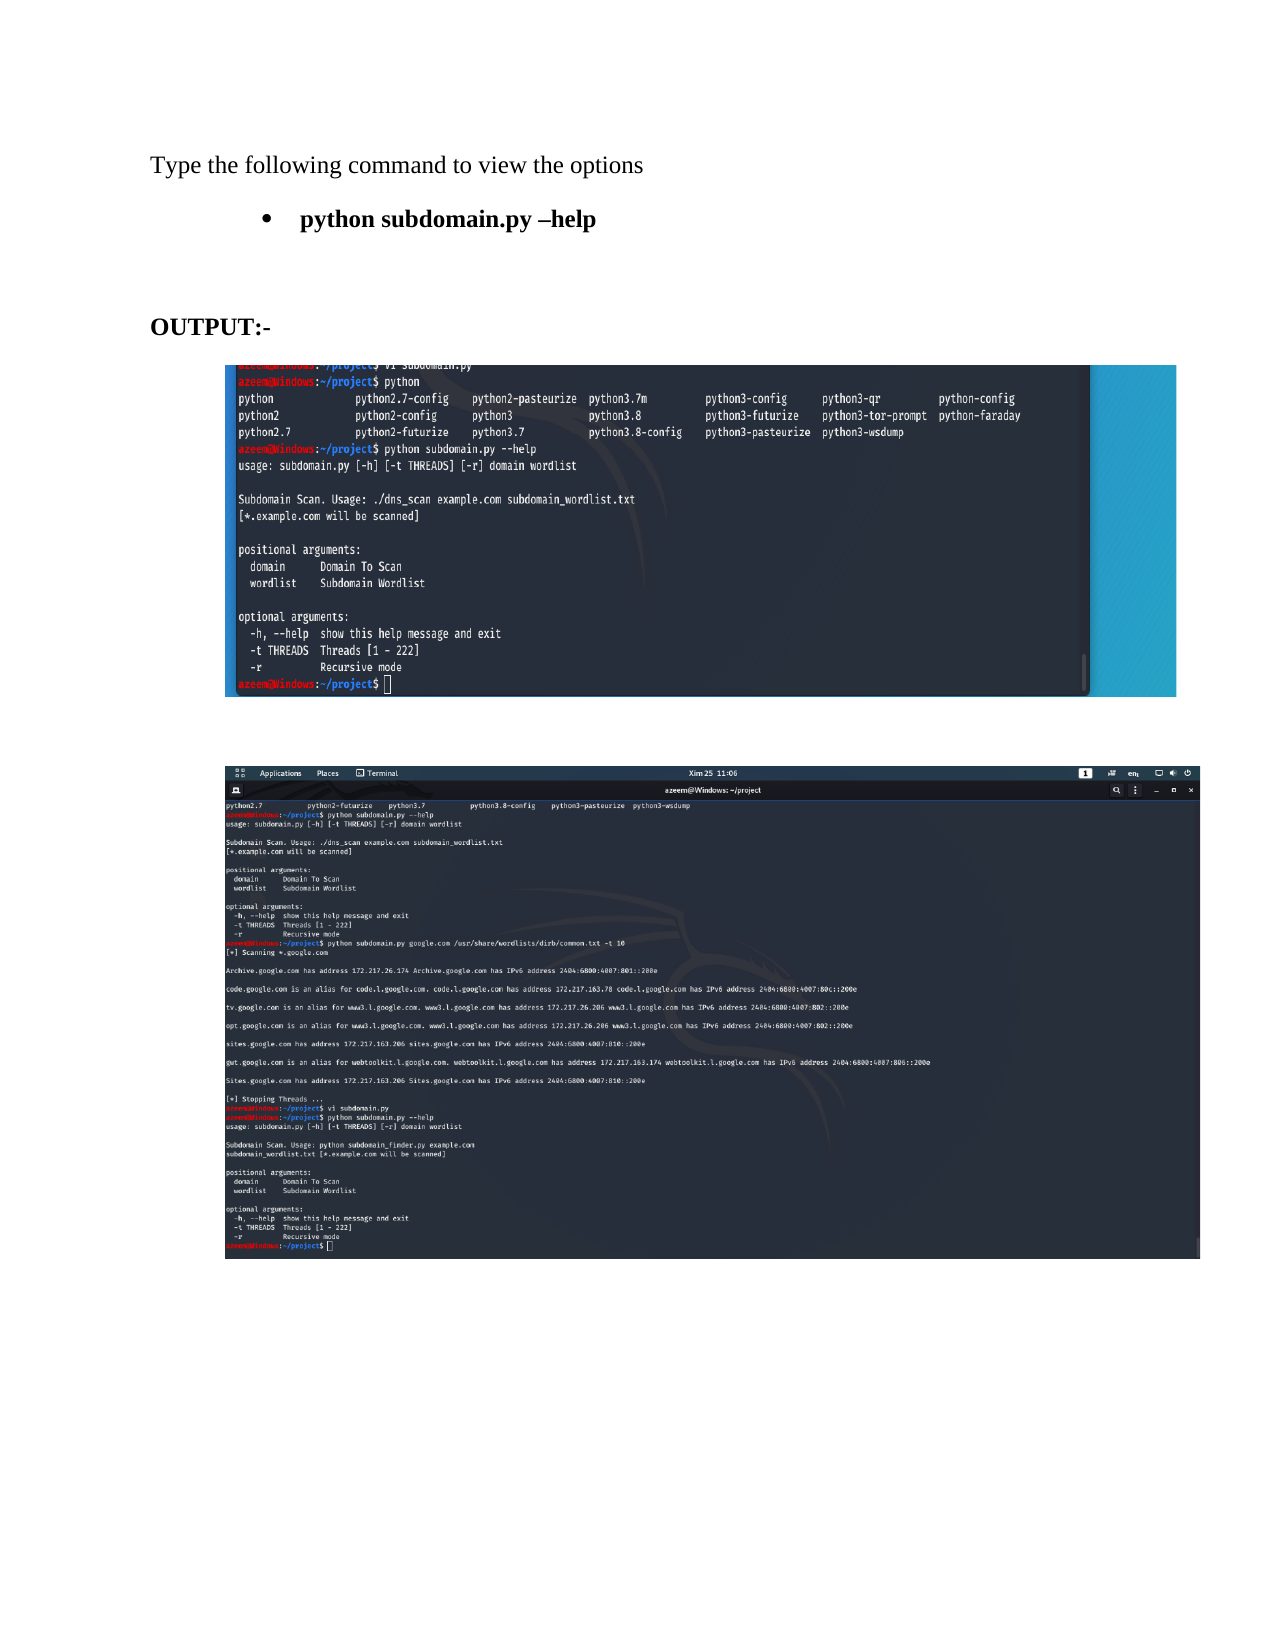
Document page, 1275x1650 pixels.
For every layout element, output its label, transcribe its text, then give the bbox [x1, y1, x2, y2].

list python subdomain.py –help [262, 204, 1125, 233]
text Type the following command to view the options [150, 150, 1125, 179]
text OUTPUT:- [150, 312, 1125, 340]
picture [225, 365, 1177, 697]
picture [225, 766, 1200, 1259]
